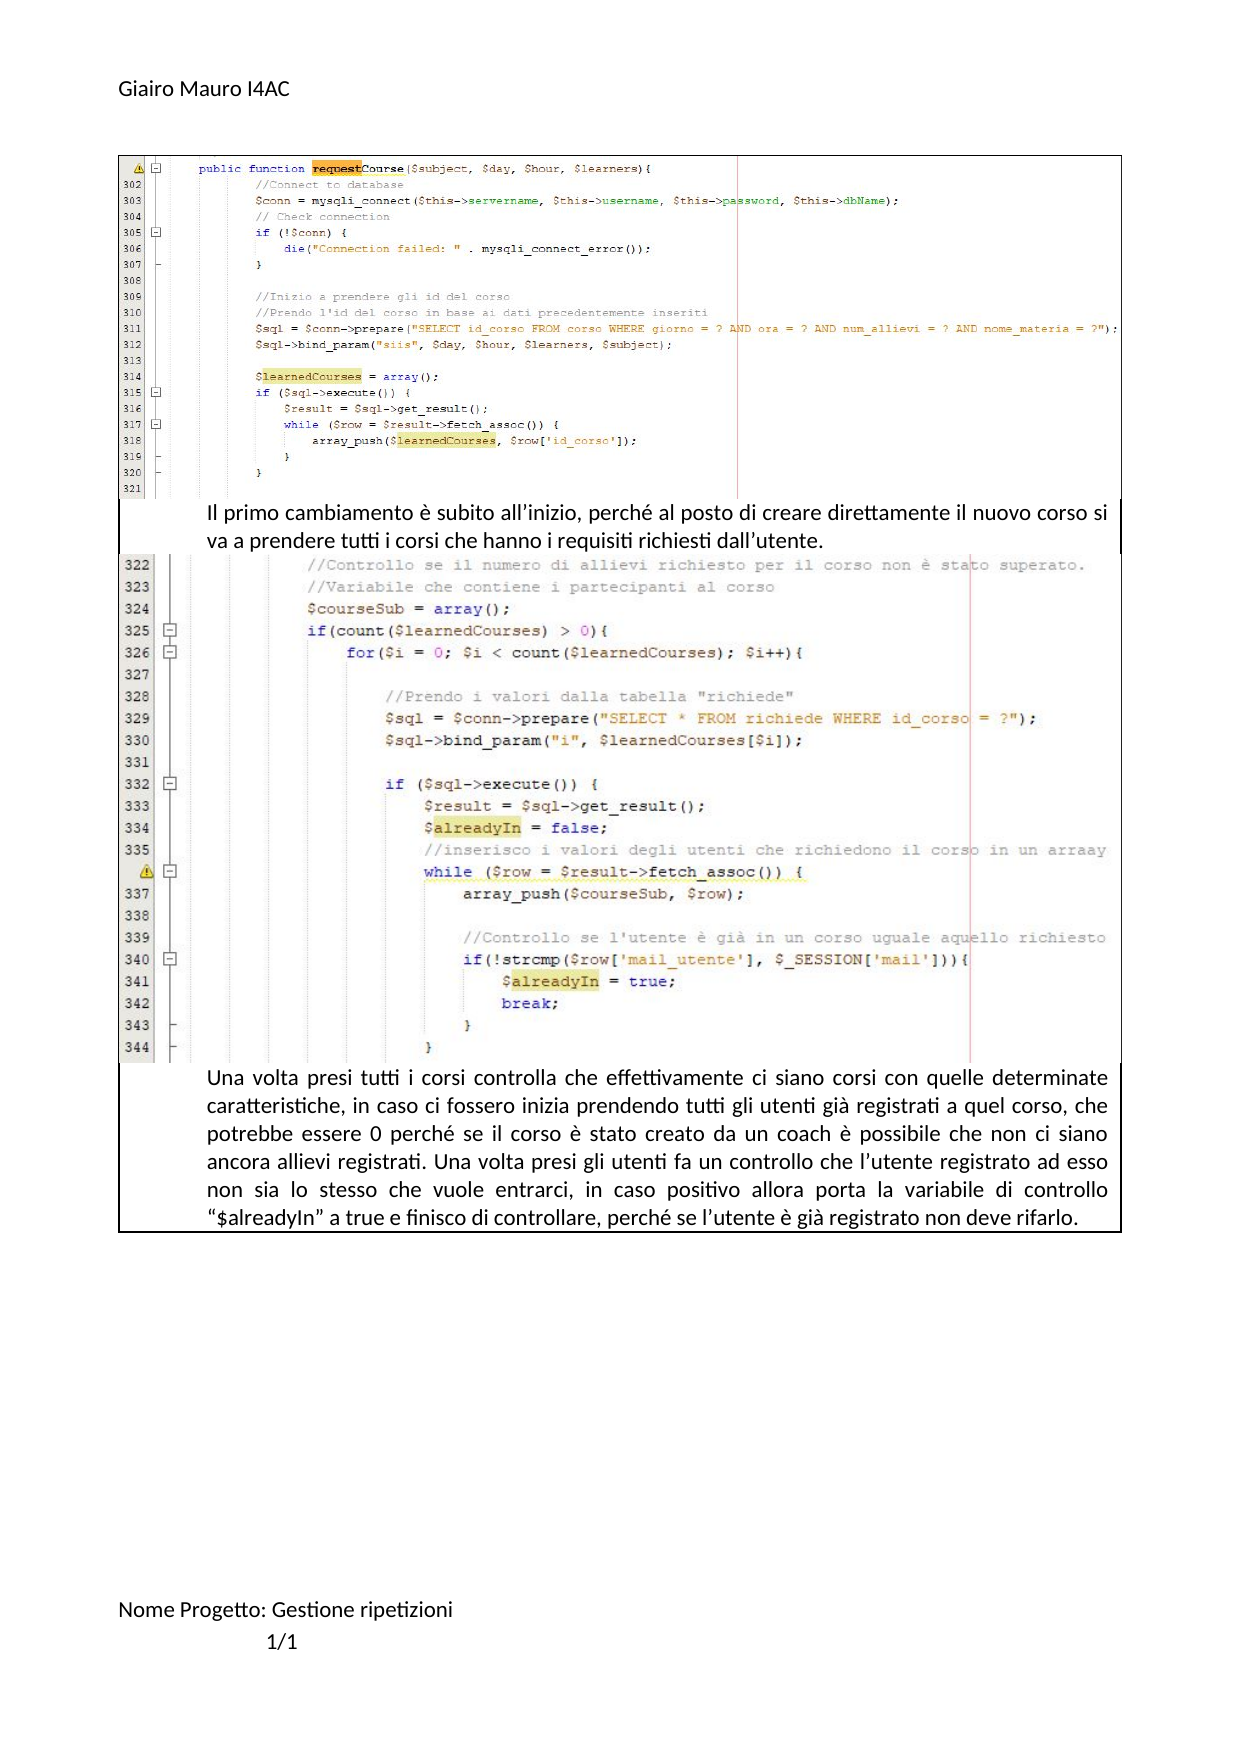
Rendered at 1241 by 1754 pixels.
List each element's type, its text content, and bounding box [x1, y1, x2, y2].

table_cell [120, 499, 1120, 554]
picture [119, 156, 1122, 499]
picture [119, 554, 1122, 1063]
